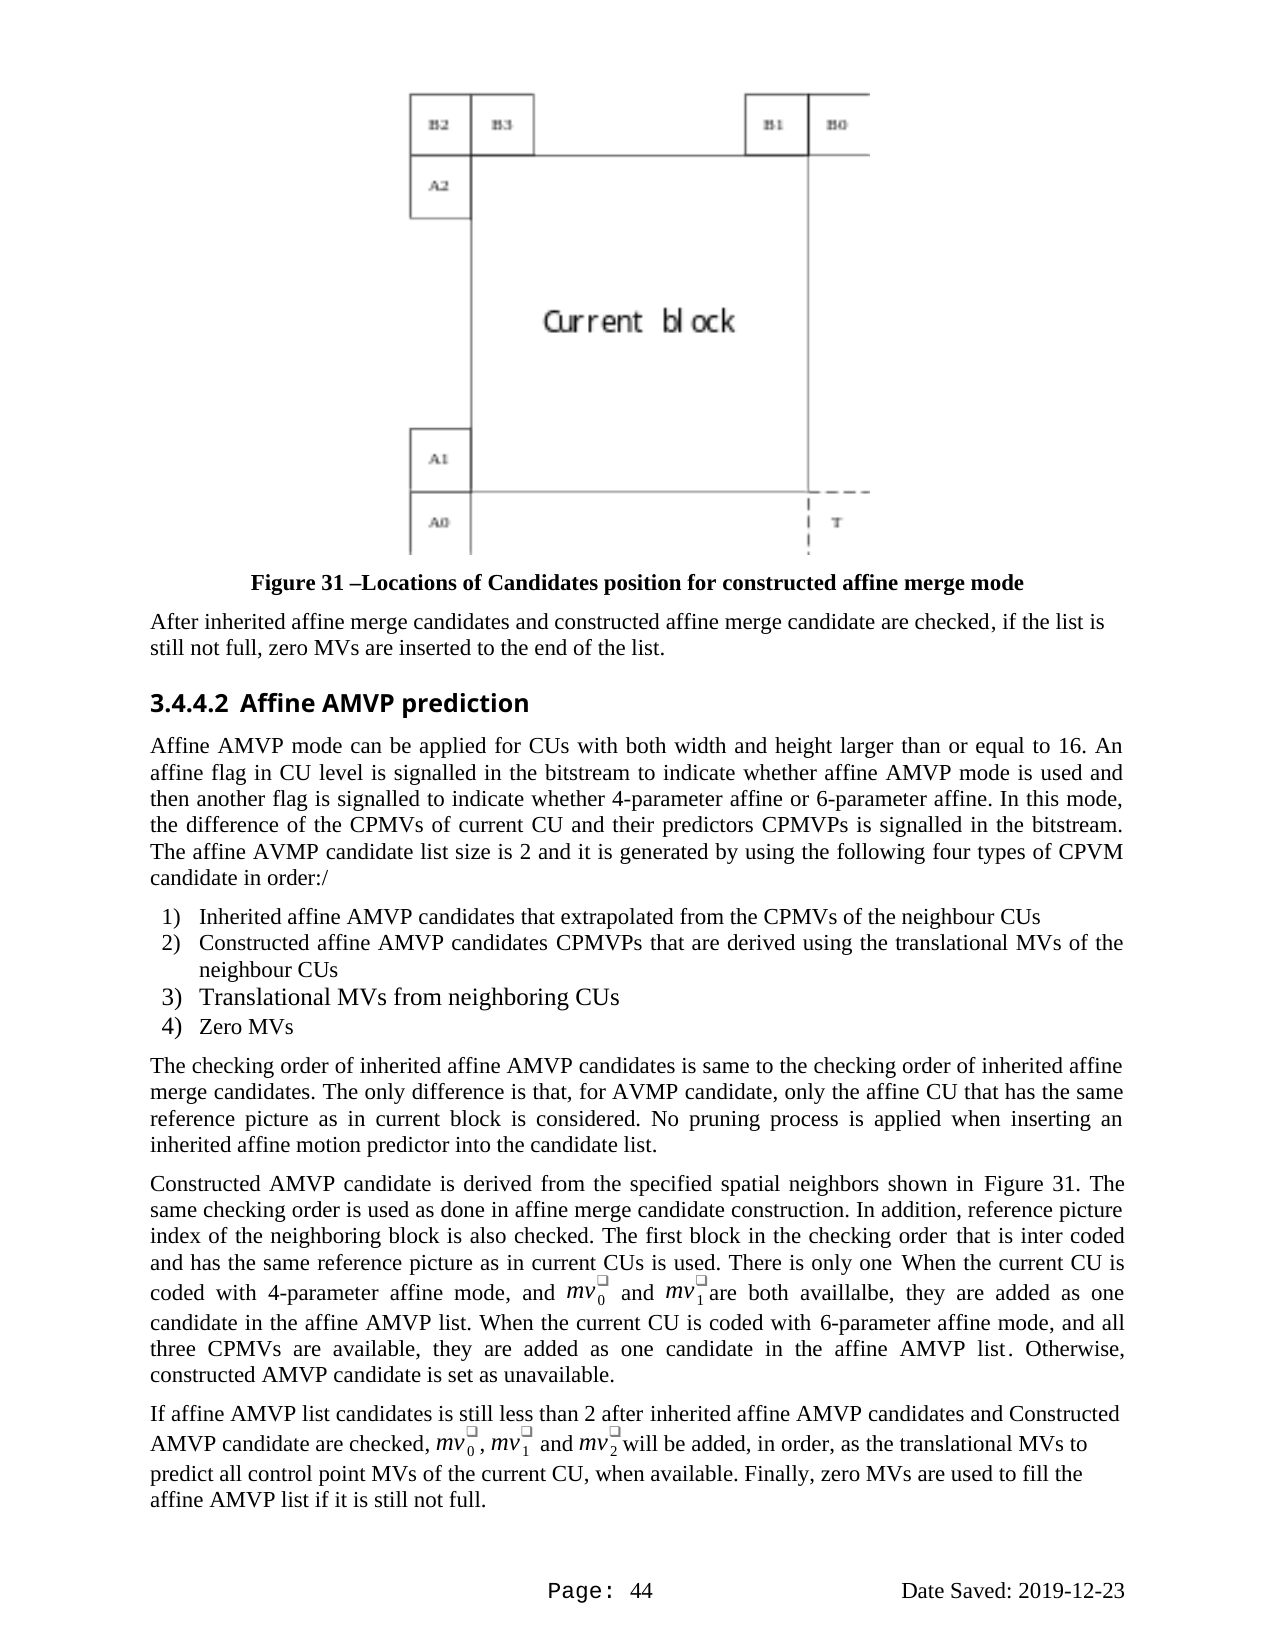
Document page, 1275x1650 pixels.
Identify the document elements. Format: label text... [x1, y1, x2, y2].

list Zero MVs [161, 1011, 1125, 1039]
subtitle Affine AMVP prediction [150, 686, 1125, 720]
text Figure 31 –Locations of Candidates position for constructed affine merge mode [150, 569, 1125, 596]
list Translational MVs from neighboring CUs [161, 982, 1125, 1011]
text The checking order of inherited affine AMVP candidates is same to the checking order of inherited affine merge candidates. The only difference is that, for AVMP candidate, only the affine CU that has the same reference picture as in current block is considered. No pruning process is applied when inserting an inherited affine motion predictor into the candidate list. [150, 1052, 1125, 1157]
text Constructed AMVP candidate is derived from the specified spatial neighbors shown in Figure 31. The same checking order is used as done in affine merge candidate construction. In addition, reference picture index of the neighboring block is also checked. The first block in the checking order that is inter coded and has the same reference picture as in current CUs is used. There is only one When the current CU is coded with 4-parameter affine mode, and and are both availlalbe, they are added as one candidate in the affine AMVP list. When the current CU is coded with 6-parameter affine mode, and all three CPMVs are available, they are added as one candidate in the affine AMVP list. Otherwise, constructed AMVP candidate is set as unavailable. [150, 1170, 1125, 1388]
list Constructed affine AMVP candidates CPMVPs that are derived using the translational MVs of the neighbour CUs [161, 929, 1125, 982]
text If affine AMVP list candidates is still less than 2 after inherited affine AMVP candidates and Constructed AMVP candidate are checked, , and will be added, in order, as the translational MVs to predict all control point MVs of the current CU, when available. Finally, zero MVs are used to fill the affine AMVP list if it is still not full. [150, 1400, 1125, 1512]
text After inherited affine merge candidates and constructed affine merge candidate are checked, if the list is still not full, zero MVs are inserted to the end of the list. [150, 608, 1125, 661]
text Affine AMVP mode can be applied for CUs with both width and height larger than or equal to 16. An affine flag in CU level is signalled in the bitstream to indicate whether affine AMVP mode is used and then another flag is signalled to indicate whether 4-parameter affine or 6-parameter affine. In this mode, the difference of the CPMVs of current CU and their predictors CPMVPs is signalled in the bitstream. The affine AVMP candidate list size is 2 and it is generated by using the following four types of CPVM candidate in order:/ [150, 732, 1125, 890]
list Inherited affine AMVP candidates that extrapolated from the CPMVs of the neighbour CUs [161, 903, 1125, 929]
